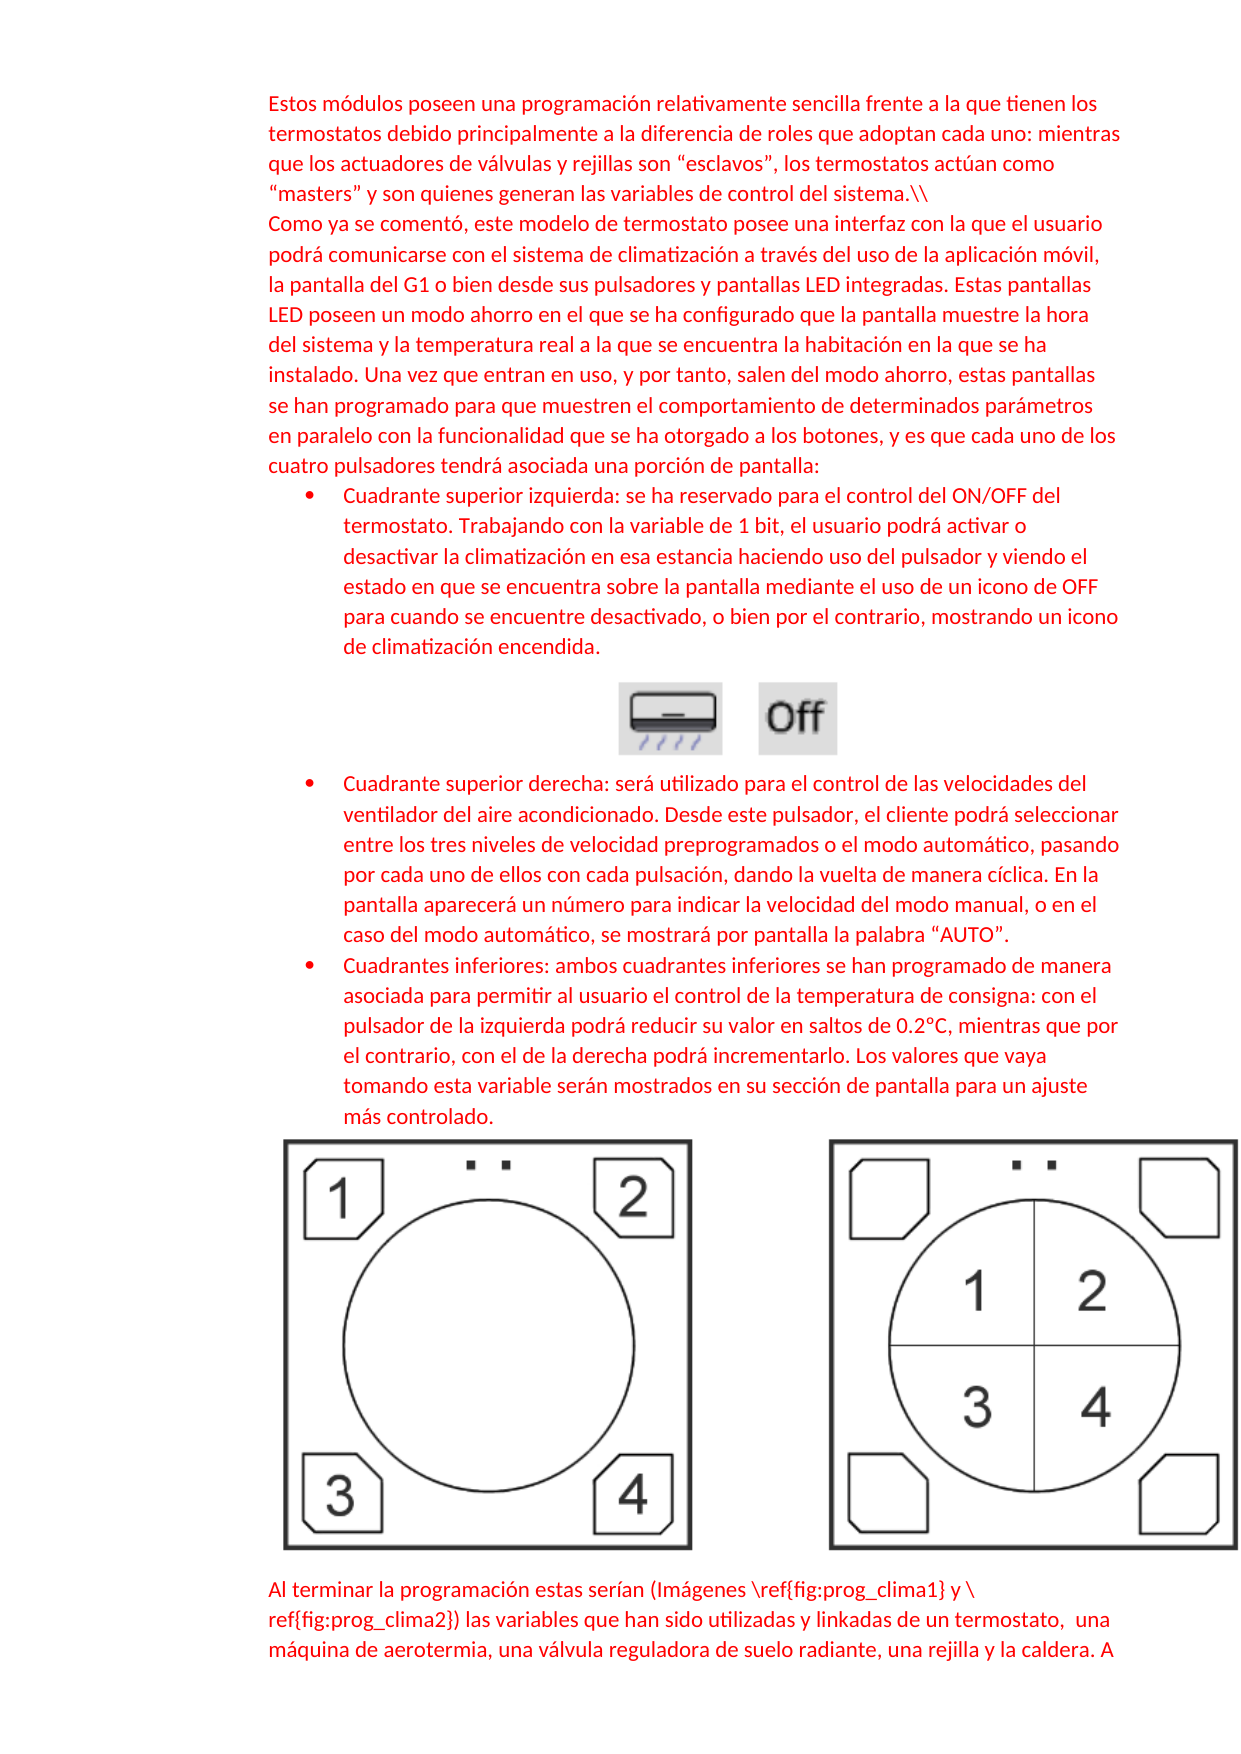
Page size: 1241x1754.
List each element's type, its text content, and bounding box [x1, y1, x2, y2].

picture [608, 662, 858, 768]
list Como ya se comentó, este modelo de termostato posee una interfaz con la que el usuario podrá comunicarse con el sistema de climatización a través del uso de la aplicación móvil, la pantalla del G1 o bien desde sus pulsadores y pantallas LED integradas. Estas pantallas LED poseen un modo ahorro en el que se ha configurado que la pantalla muestre la hora del sistema y la temperatura real a la que se encuentra la habitación en la que se ha instalado. Una vez que entran en uso, y por tanto, salen del modo ahorro, estas pantallas se han programado para que muestren el comportamiento de determinados parámetros en paralelo con la funcionalidad que se ha otorgado a los botones, y es que cada uno de los cuatro pulsadores tendrá asociada una porción de pantalla: [268, 209, 1122, 479]
picture [268, 1131, 1241, 1573]
list Cuadrante superior derecha: será utilizado para el control de las velocidades del ventilador del aire acondicionado. Desde este pulsador, el cliente podrá seleccionar entre los tres niveles de velocidad preprogramados o el modo automático, pasando por cada uno de ellos con cada pulsación, dando la vuelta de manera cíclica. En la pantalla aparecerá un número para indicar la velocidad del modo manual, o en el caso del modo automático, se mostrará por pantalla la palabra “AUTO”. [306, 769, 1122, 948]
list Estos módulos poseen una programación relativamente sencilla frente a la que tienen los termostatos debido principalmente a la diferencia de roles que adoptan cada uno: mientras que los actuadores de válvulas y rejillas son “esclavos”, los termostatos actúan como “masters” y son quienes generan las variables de control del sistema.\\ [268, 89, 1122, 207]
list Cuadrantes inferiores: ambos cuadrantes inferiores se han programado de manera asociada para permitir al usuario el control de la temperatura de consigna: con el pulsador de la izquierda podrá reducir su valor en saltos de 0.2ºC, mientras que por el contrario, con el de la derecha podrá incrementarlo. Los valores que vaya tomando esta variable serán mostrados en su sección de pantalla para un ajuste más controlado. [306, 951, 1122, 1130]
list Cuadrante superior izquierda: se ha reservado para el control del ON/OFF del termostato. Trabajando con la variable de 1 bit, el usuario podrá activar o desactivar la climatización en esa estancia haciendo uso del pulsador y viendo el estado en que se encuentra sobre la pantalla mediante el uso de un icono de OFF para cuando se encuentre desactivado, o bien por el contrario, mostrando un icono de climatización encendida. [306, 481, 1122, 660]
